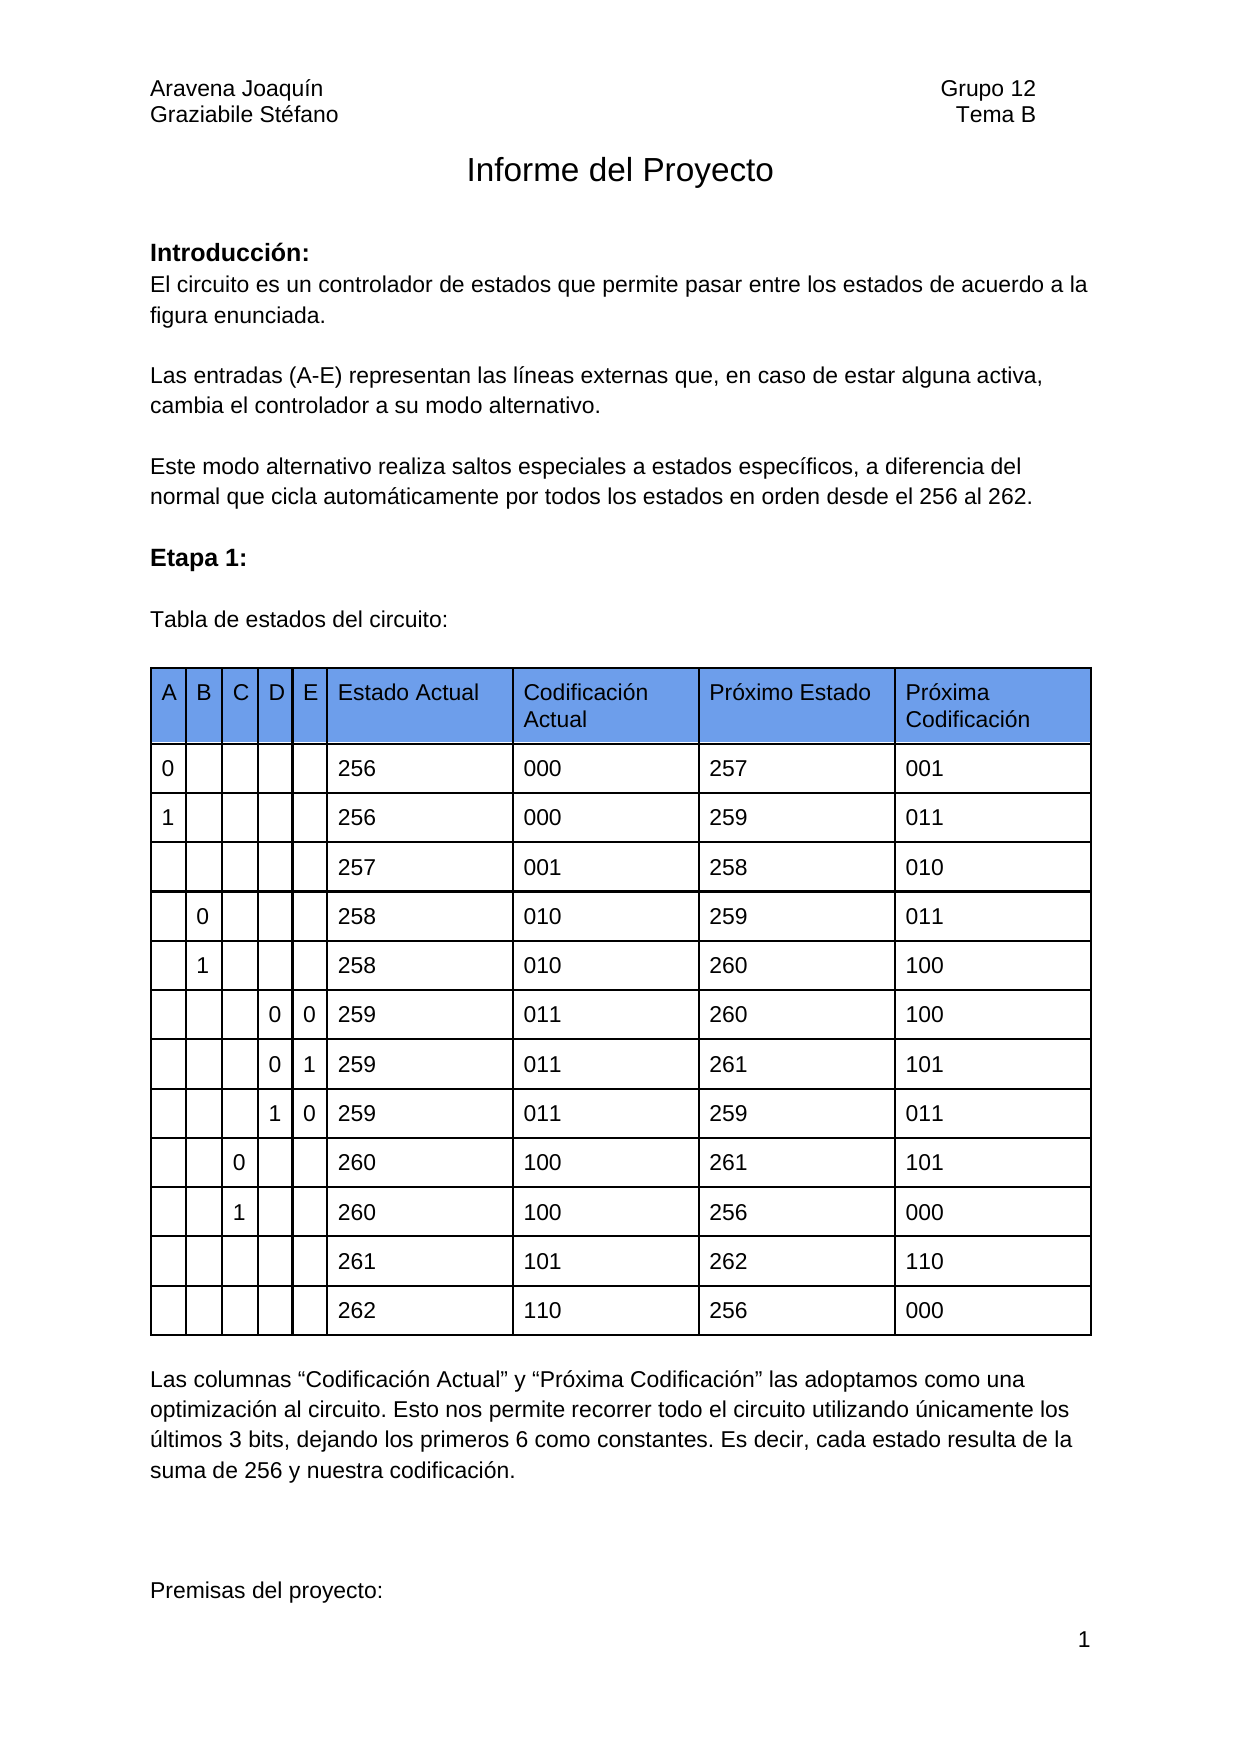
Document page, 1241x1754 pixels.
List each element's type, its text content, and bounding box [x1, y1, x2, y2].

table_cell 1 [294, 1040, 326, 1087]
table_cell [187, 1090, 221, 1137]
table_cell [294, 893, 326, 939]
table_cell [259, 745, 291, 792]
table_cell 011 [896, 1090, 1090, 1137]
table_cell 0 [187, 893, 221, 939]
table_cell 100 [896, 991, 1090, 1038]
table_cell 256 [328, 794, 512, 841]
table_cell [294, 1188, 326, 1235]
table_cell 010 [514, 893, 698, 939]
table_cell 258 [328, 942, 512, 989]
table_cell 0 [294, 1090, 326, 1137]
table_cell [294, 1237, 326, 1284]
table_cell 101 [896, 1040, 1090, 1087]
table_header B [187, 669, 221, 742]
table_cell 010 [514, 942, 698, 989]
table_cell [259, 893, 291, 939]
table_cell [223, 745, 257, 792]
table_cell [223, 1040, 257, 1087]
table_cell 011 [514, 1040, 698, 1087]
table_cell 101 [896, 1139, 1090, 1186]
table_cell [259, 942, 291, 989]
table_cell 100 [514, 1188, 698, 1235]
table_cell 261 [328, 1237, 512, 1284]
table_cell [259, 1139, 291, 1186]
table_cell 256 [700, 1287, 894, 1334]
table_cell [187, 1237, 221, 1284]
table_cell 262 [700, 1237, 894, 1284]
table_cell [187, 745, 221, 792]
table_header D [259, 669, 291, 742]
table_cell 1 [223, 1188, 257, 1235]
table_cell 011 [514, 1090, 698, 1137]
table_cell [152, 893, 185, 939]
table_cell 000 [514, 794, 698, 841]
table_cell [223, 1287, 257, 1334]
text Las entradas (A-E) representan las líneas externas que, en caso de estar alguna activa, cambia el controlador a su modo alternativo. [150, 362, 1090, 418]
table_cell 000 [514, 745, 698, 792]
text Premisas del proyecto: [150, 1577, 1090, 1604]
table_cell [187, 1188, 221, 1235]
table_cell [187, 794, 221, 841]
text Introducción: [150, 238, 1090, 267]
table_cell [294, 942, 326, 989]
table_cell 260 [328, 1139, 512, 1186]
table_cell [294, 1139, 326, 1186]
table_header C [223, 669, 257, 742]
text Etapa 1: [150, 543, 1090, 572]
table_cell 261 [700, 1139, 894, 1186]
table_cell [187, 1040, 221, 1087]
table_cell [259, 843, 291, 890]
table_cell 259 [700, 1090, 894, 1137]
text Tabla de estados del circuito: [150, 606, 1090, 633]
table_cell 258 [700, 843, 894, 890]
table_cell 100 [514, 1139, 698, 1186]
table_cell 011 [514, 991, 698, 1038]
table_cell [152, 1188, 185, 1235]
table_cell [187, 1287, 221, 1334]
table_header A [152, 669, 185, 742]
table_cell [152, 843, 185, 890]
table_cell [187, 843, 221, 890]
table_cell 1 [259, 1090, 291, 1137]
table_cell [152, 991, 185, 1038]
table_cell 259 [328, 1090, 512, 1137]
table_cell [259, 1237, 291, 1284]
table_cell [223, 843, 257, 890]
table_cell 000 [896, 1287, 1090, 1334]
table_cell 011 [896, 893, 1090, 939]
table_cell 1 [187, 942, 221, 989]
table_cell 010 [896, 843, 1090, 890]
table_cell [223, 1090, 257, 1137]
table_header Estado Actual [328, 669, 512, 742]
table_cell 110 [514, 1287, 698, 1334]
table_cell 1 [152, 794, 185, 841]
table_cell [152, 1040, 185, 1087]
table_cell 101 [514, 1237, 698, 1284]
table_cell [187, 1139, 221, 1186]
table_header Codificación Actual [514, 669, 698, 742]
table_cell [152, 1237, 185, 1284]
table_cell [294, 794, 326, 841]
table_cell 001 [514, 843, 698, 890]
table_cell [152, 1287, 185, 1334]
table_cell 260 [328, 1188, 512, 1235]
table_cell [294, 1287, 326, 1334]
text El circuito es un controlador de estados que permite pasar entre los estados de acuerdo a la figura enunciada. [150, 271, 1090, 328]
table_cell [223, 942, 257, 989]
table_cell 0 [223, 1139, 257, 1186]
table_cell [294, 843, 326, 890]
text Las columnas “Codificación Actual” y “Próxima Codificación” las adoptamos como una optimización al circuito. Esto nos permite recorrer todo el circuito utilizando únicamente los últimos 3 bits, dejando los primeros 6 como constantes. Es decir, cada estado resulta de la suma de 256 y nuestra codificación. [150, 1366, 1090, 1483]
table_cell 000 [896, 1188, 1090, 1235]
text Este modo alternativo realiza saltos especiales a estados específicos, a diferencia del normal que cicla automáticamente por todos los estados en orden desde el 256 al 262. [150, 453, 1090, 509]
table_cell 100 [896, 942, 1090, 989]
table_cell 262 [328, 1287, 512, 1334]
table_cell 258 [328, 893, 512, 939]
table_cell 260 [700, 991, 894, 1038]
table_cell [223, 991, 257, 1038]
table_cell 0 [259, 1040, 291, 1087]
table_header Próximo Estado [700, 669, 894, 742]
table_cell 259 [328, 1040, 512, 1087]
table_cell 261 [700, 1040, 894, 1087]
table_cell 256 [700, 1188, 894, 1235]
table_cell 0 [259, 991, 291, 1038]
table_cell 257 [328, 843, 512, 890]
table_cell 001 [896, 745, 1090, 792]
table_cell [152, 1090, 185, 1137]
table_cell [152, 1139, 185, 1186]
table_cell [187, 991, 221, 1038]
table_cell 259 [328, 991, 512, 1038]
table_cell 256 [328, 745, 512, 792]
table_cell 011 [896, 794, 1090, 841]
table_cell [223, 893, 257, 939]
table_cell 257 [700, 745, 894, 792]
table_cell [259, 1287, 291, 1334]
table_cell [259, 1188, 291, 1235]
table_header Próxima Codificación [896, 669, 1090, 742]
table_cell 260 [700, 942, 894, 989]
table_cell 259 [700, 794, 894, 841]
table_cell [294, 745, 326, 792]
text Informe del Proyecto [150, 150, 1090, 188]
table_cell 0 [294, 991, 326, 1038]
table_cell 110 [896, 1237, 1090, 1284]
table_cell 0 [152, 745, 185, 792]
table_cell [223, 794, 257, 841]
table_header E [294, 669, 326, 742]
table_cell [152, 942, 185, 989]
table_cell [223, 1237, 257, 1284]
table_cell [259, 794, 291, 841]
table_cell 259 [700, 893, 894, 939]
